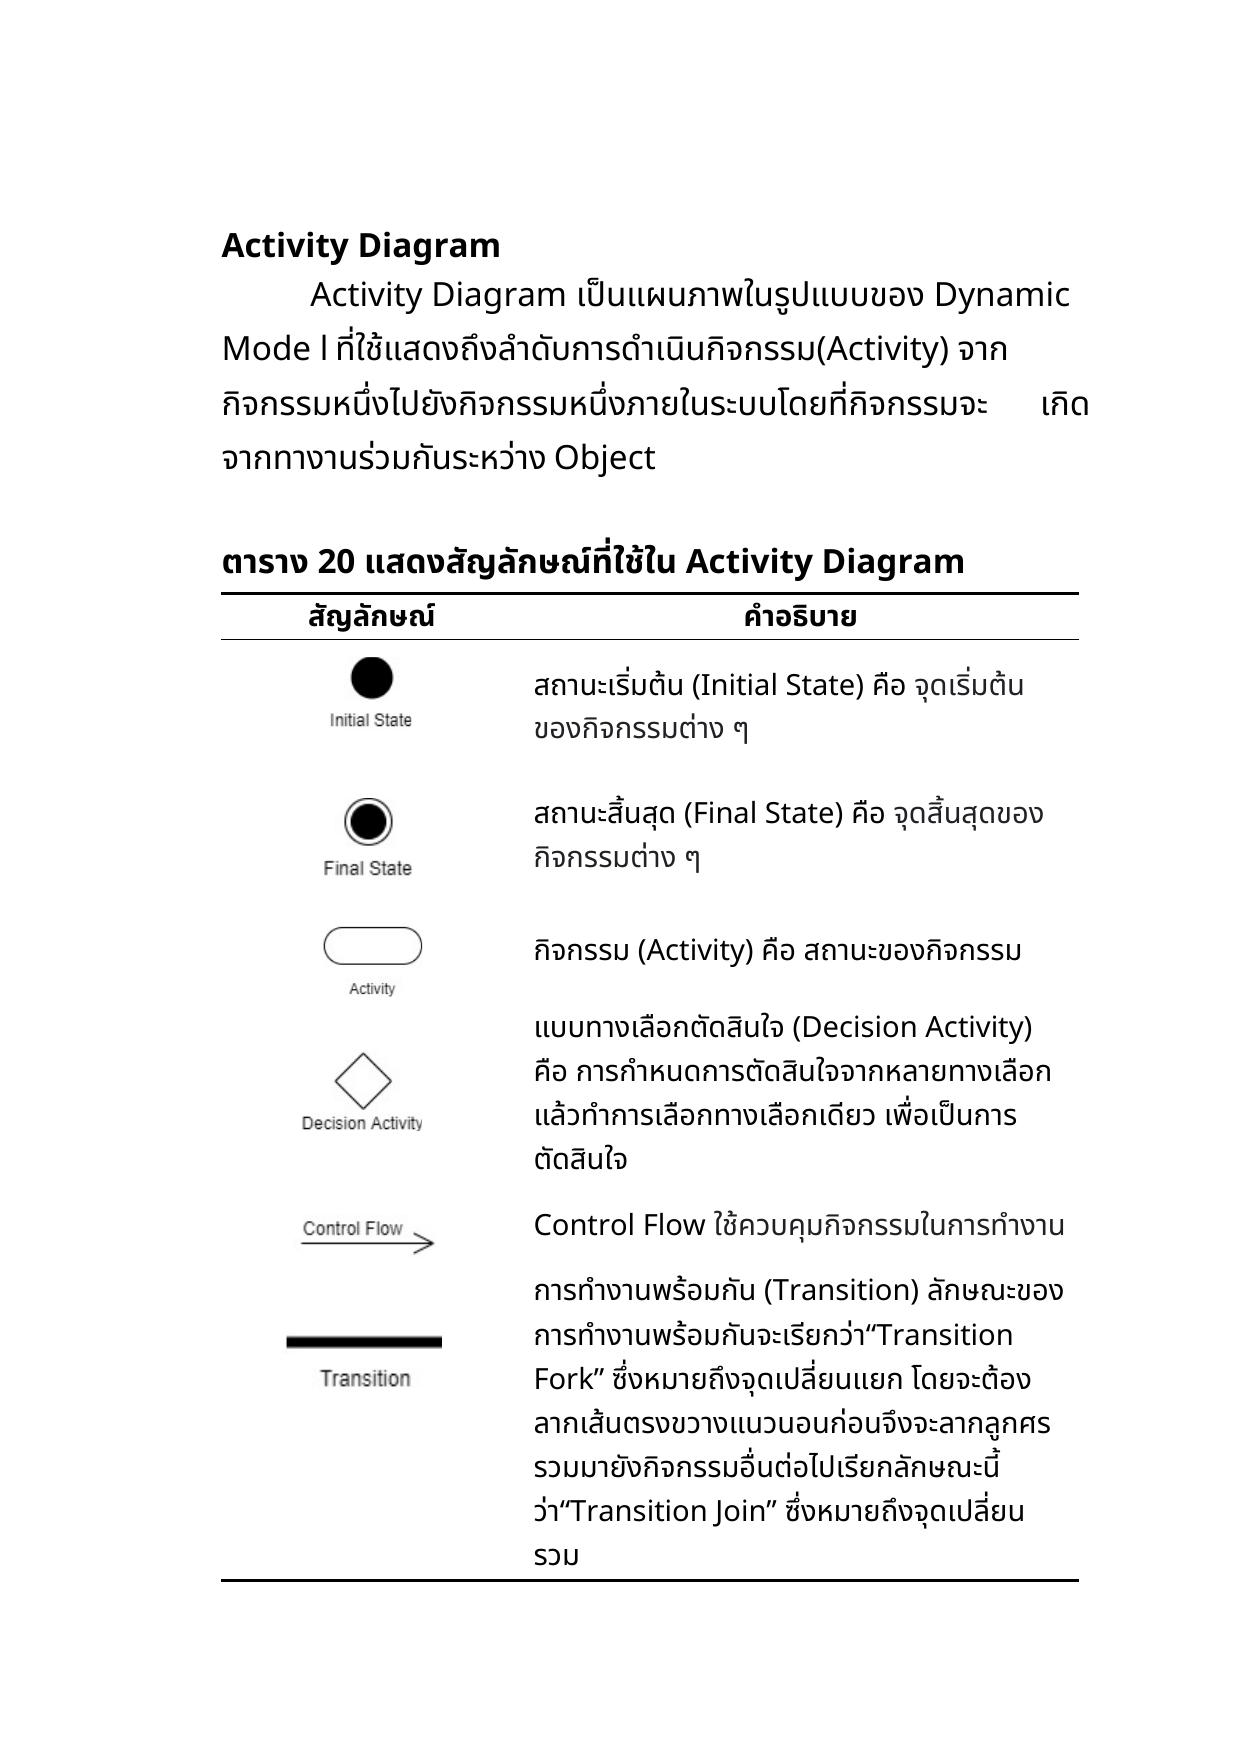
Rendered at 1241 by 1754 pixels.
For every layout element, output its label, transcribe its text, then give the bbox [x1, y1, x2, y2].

picture [292, 1214, 436, 1258]
picture [320, 798, 413, 879]
text Activity Diagram [221, 221, 1092, 267]
table_cell Control Flow ใช้ควบคุมกิจกรรมในการทำงาน [522, 1183, 1079, 1270]
table_header สัญลักษณ์ [221, 595, 522, 639]
table_cell สถานะสิ้นสุด (Final State) คือ จุดสิ้นสุดของกิจกรรมต่าง ๆ [522, 776, 1079, 897]
table_cell [221, 1183, 522, 1270]
text ตาราง 20 แสดงสัญลักษณ์ที่ใช้ใน Activity Diagram [221, 537, 1092, 588]
table_cell [221, 897, 522, 1006]
table_cell [221, 1270, 522, 1579]
table_cell [221, 776, 522, 897]
table_cell การทำงานพร้อมกัน (Transition) ลักษณะของการทำงานพร้อมกันจะเรียกว่า“Transition Fork” ซึ่งหมายถึงจุดเปลี่ยนแยก โดยจะต้องลากเส้นตรงขวางแนวนอนก่อนจึงจะลากลูกศรรวมมายังกิจกรรมอื่นต่อไปเรียกลักษณะนี้ว่า“Transition Join” ซึ่งหมายถึงจุดเปลี่ยนรวม [522, 1270, 1079, 1579]
table_cell แบบทางเลือกตัดสินใจ (Decision Activity) คือ การกำหนดการตัดสินใจจากหลายทางเลือก แล้วทำการเลือกทางเลือกเดียว เพื่อเป็นการตัดสินใจ [522, 1006, 1079, 1183]
picture [280, 1332, 442, 1388]
table_cell กิจกรรม (Activity) คือ สถานะของกิจกรรม [522, 897, 1079, 1006]
picture [327, 657, 412, 729]
table_header คำอธิบาย [522, 595, 1079, 639]
table_cell สถานะเริ่มต้น (Initial State) คือ จุดเริ่มต้นของกิจกรรมต่าง ๆ [522, 640, 1079, 776]
table_cell [221, 1006, 522, 1183]
picture [319, 921, 423, 997]
picture [300, 1050, 422, 1131]
table_cell [221, 640, 522, 776]
text Activity Diagram เป็นแผนภาพในรูปแบบของ Dynamic Mode lที่ใช้แสดงถึงลำดับการดำเนินกิจกรรม(Activity) จากกิจกรรมหนึ่งไปยังกิจกรรมหนึ่งภายในระบบโดยที่กิจกรรมจะ เกิดจากทางานร่วมกันระหว่างObject [221, 270, 1092, 484]
